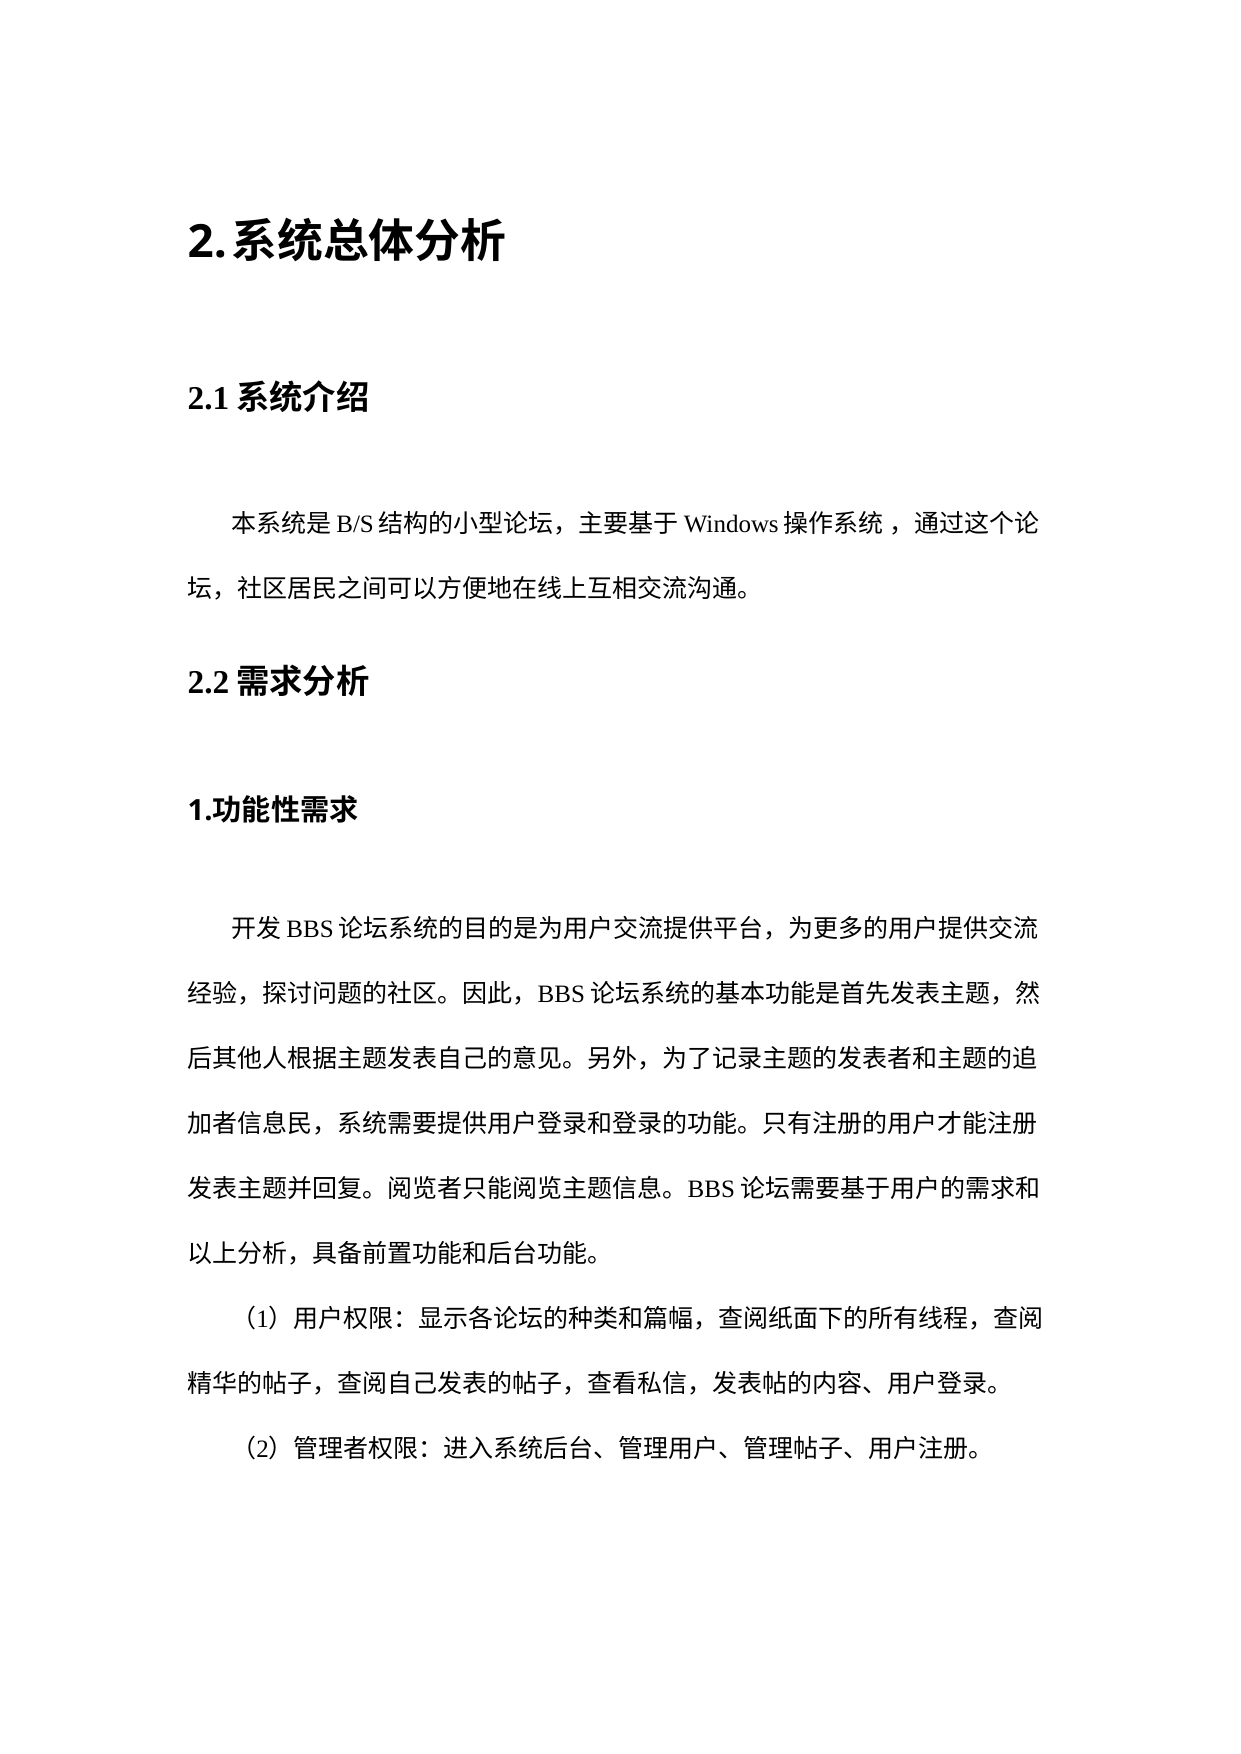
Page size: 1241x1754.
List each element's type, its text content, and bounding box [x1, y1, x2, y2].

text 本系统是B/S结构的小型论坛，主要基于Windows操作系统 ，通过这个论坛，社区居民之间可以方便地在线上互相交流沟通。 [187, 489, 1053, 619]
subtitle 2.1系统介绍 [187, 362, 1053, 427]
text （2）管理者权限：进入系统后台、管理用户、管理帖子、用户注册。 [187, 1414, 1053, 1479]
subtitle 1.功能性需求 [187, 776, 1053, 841]
text 开发BBS论坛系统的目的是为用户交流提供平台，为更多的用户提供交流经验，探讨问题的社区。因此，BBS论坛系统的基本功能是首先发表主题，然后其他人根据主题发表自己的意见。另外，为了记录主题的发表者和主题的追加者信息民，系统需要提供用户登录和登录的功能。只有注册的用户才能注册发表主题并回复。阅览者只能阅览主题信息。BBS论坛需要基于用户的需求和以上分析，具备前置功能和后台功能。 [187, 894, 1053, 1284]
subtitle 2.2需求分析 [187, 646, 1053, 711]
subtitle 系统总体分析 [187, 189, 1053, 287]
text （1）用户权限：显示各论坛的种类和篇幅，查阅纸面下的所有线程，查阅精华的帖子，查阅自己发表的帖子，查看私信，发表帖的内容、用户登录。 [187, 1284, 1053, 1414]
